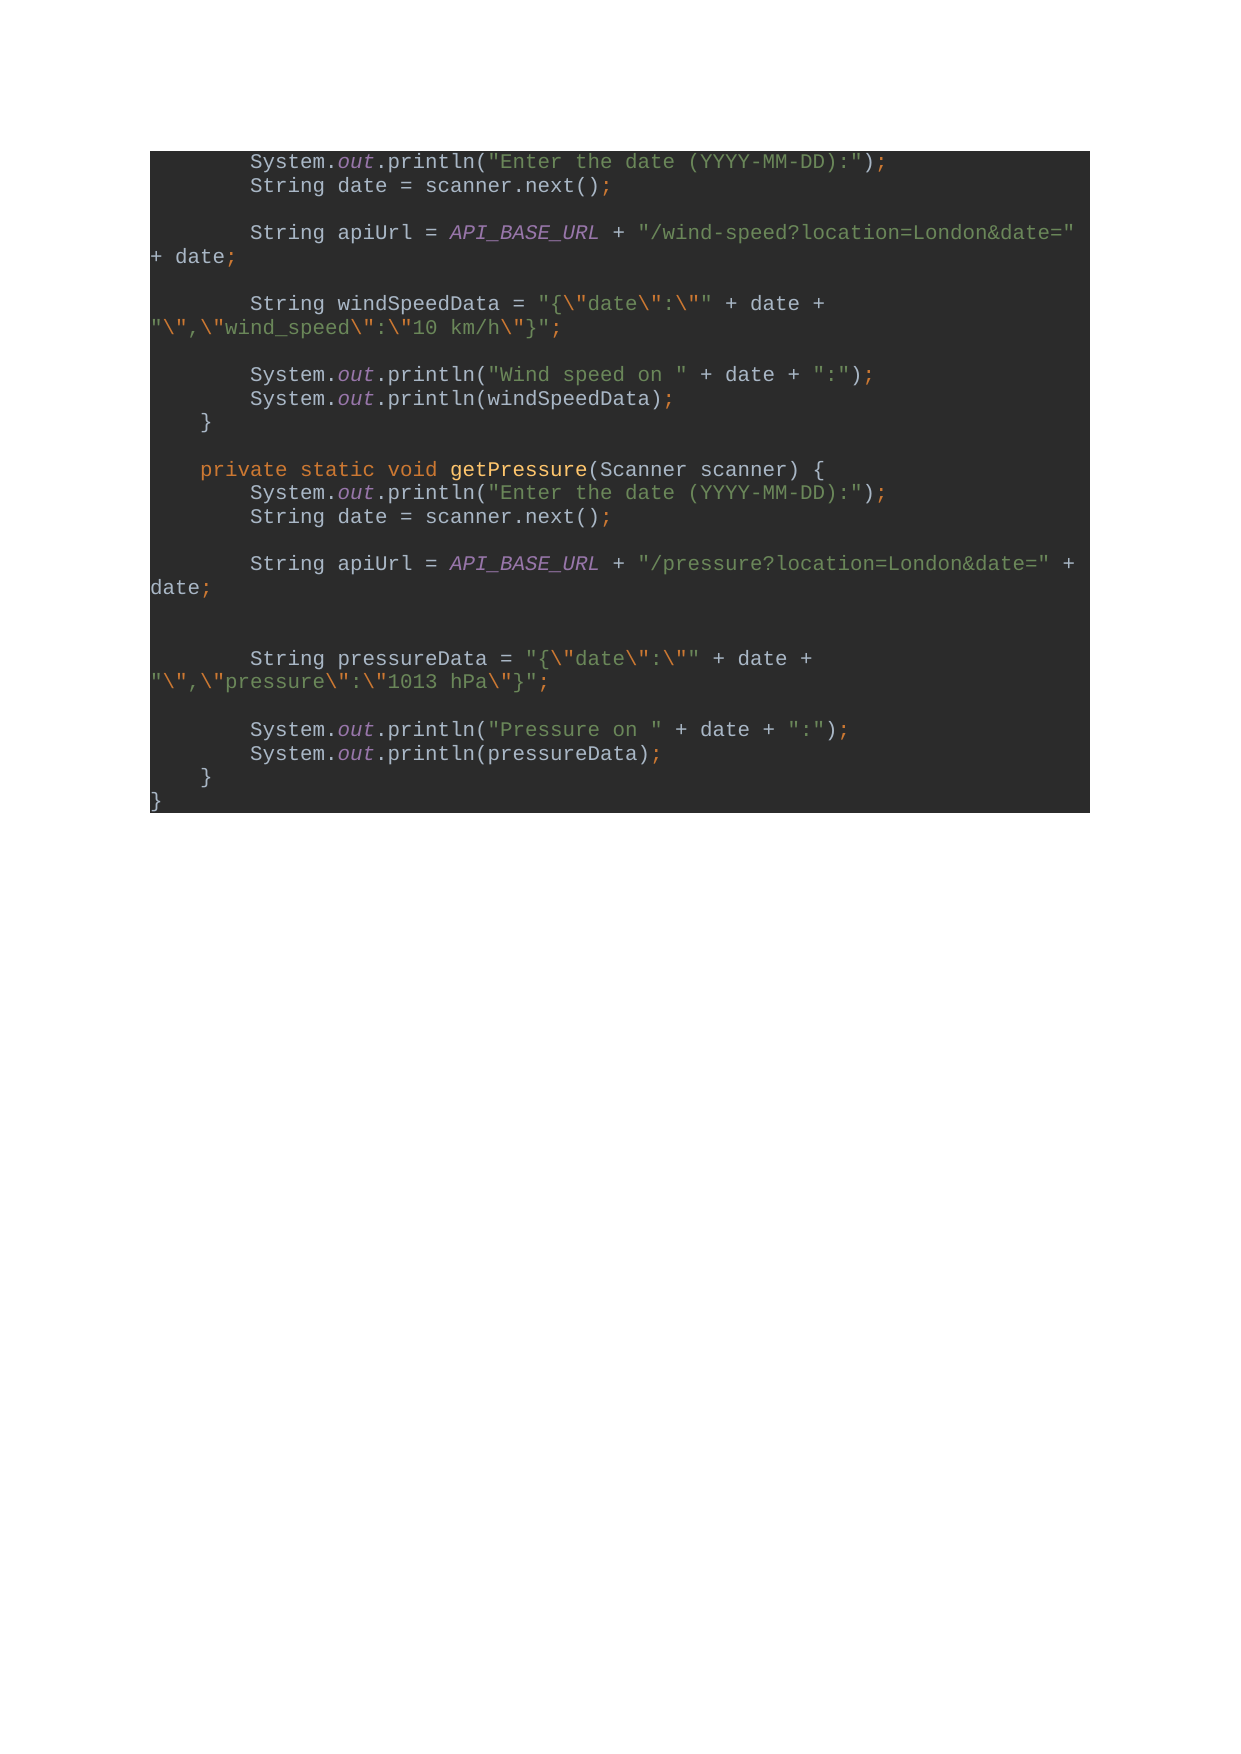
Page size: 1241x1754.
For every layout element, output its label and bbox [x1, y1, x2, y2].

text [150, 151, 1090, 813]
